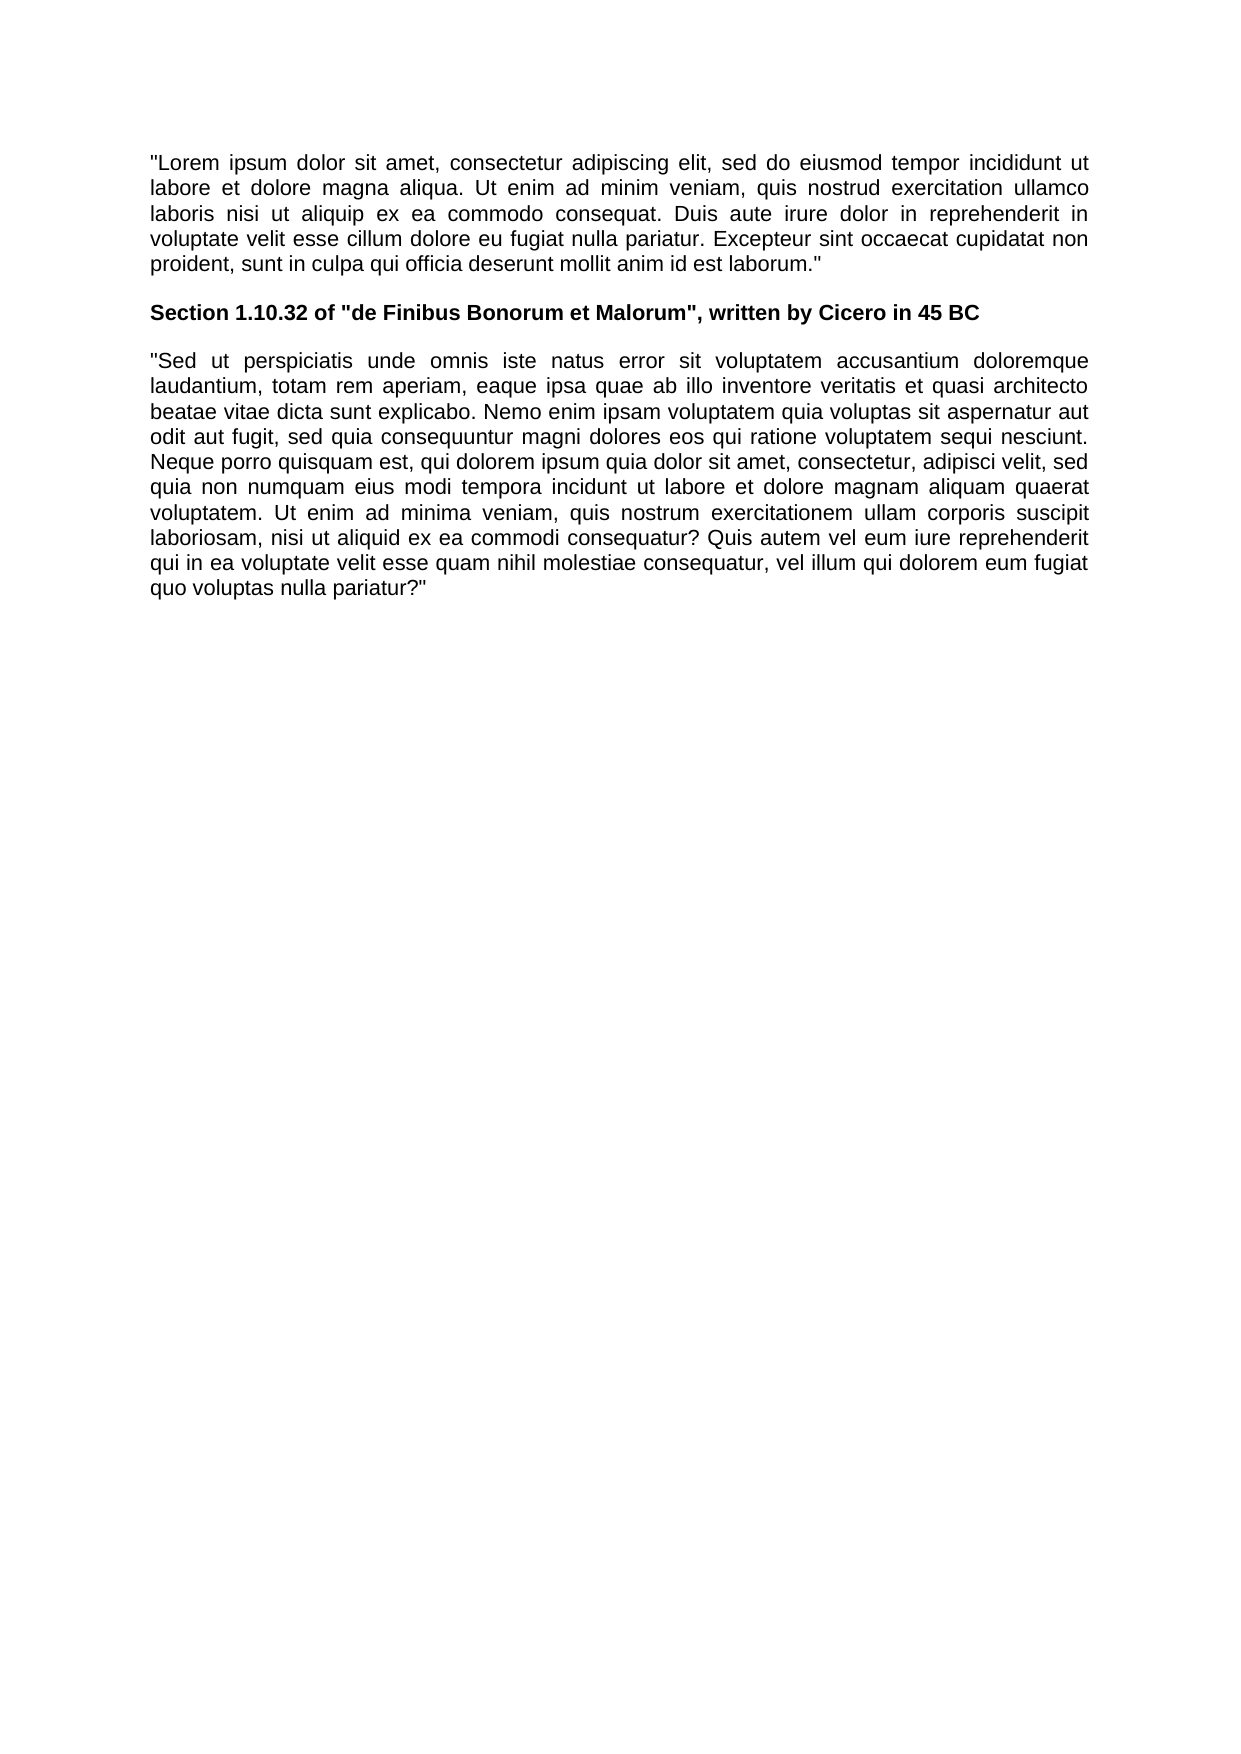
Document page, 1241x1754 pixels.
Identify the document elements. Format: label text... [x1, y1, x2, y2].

text "Lorem ipsum dolor sit amet, consectetur adipiscing elit, sed do eiusmod tempor incididunt ut labore et dolore magna aliqua. Ut enim ad minim veniam, quis nostrud exercitation ullamco laboris nisi ut aliquip ex ea commodo consequat. Duis aute irure dolor in reprehenderit in voluptate velit esse cillum dolore eu fugiat nulla pariatur. Excepteur sint occaecat cupidatat non proident, sunt in culpa qui officia deserunt mollit anim id est laborum." [150, 150, 1090, 276]
text Section 1.10.32 of "de Finibus Bonorum et Malorum", written by Cicero in 45 BC [150, 299, 1090, 325]
text "Sed ut perspiciatis unde omnis iste natus error sit voluptatem accusantium doloremque laudantium, totam rem aperiam, eaque ipsa quae ab illo inventore veritatis et quasi architecto beatae vitae dicta sunt explicabo. Nemo enim ipsam voluptatem quia voluptas sit aspernatur aut odit aut fugit, sed quia consequuntur magni dolores eos qui ratione voluptatem sequi nesciunt. Neque porro quisquam est, qui dolorem ipsum quia dolor sit amet, consectetur, adipisci velit, sed quia non numquam eius modi tempora incidunt ut labore et dolore magnam aliquam quaerat voluptatem. Ut enim ad minima veniam, quis nostrum exercitationem ullam corporis suscipit laboriosam, nisi ut aliquid ex ea commodi consequatur? Quis autem vel eum iure reprehenderit qui in ea voluptate velit esse quam nihil molestiae consequatur, vel illum qui dolorem eum fugiat quo voluptas nulla pariatur?" [150, 348, 1090, 600]
